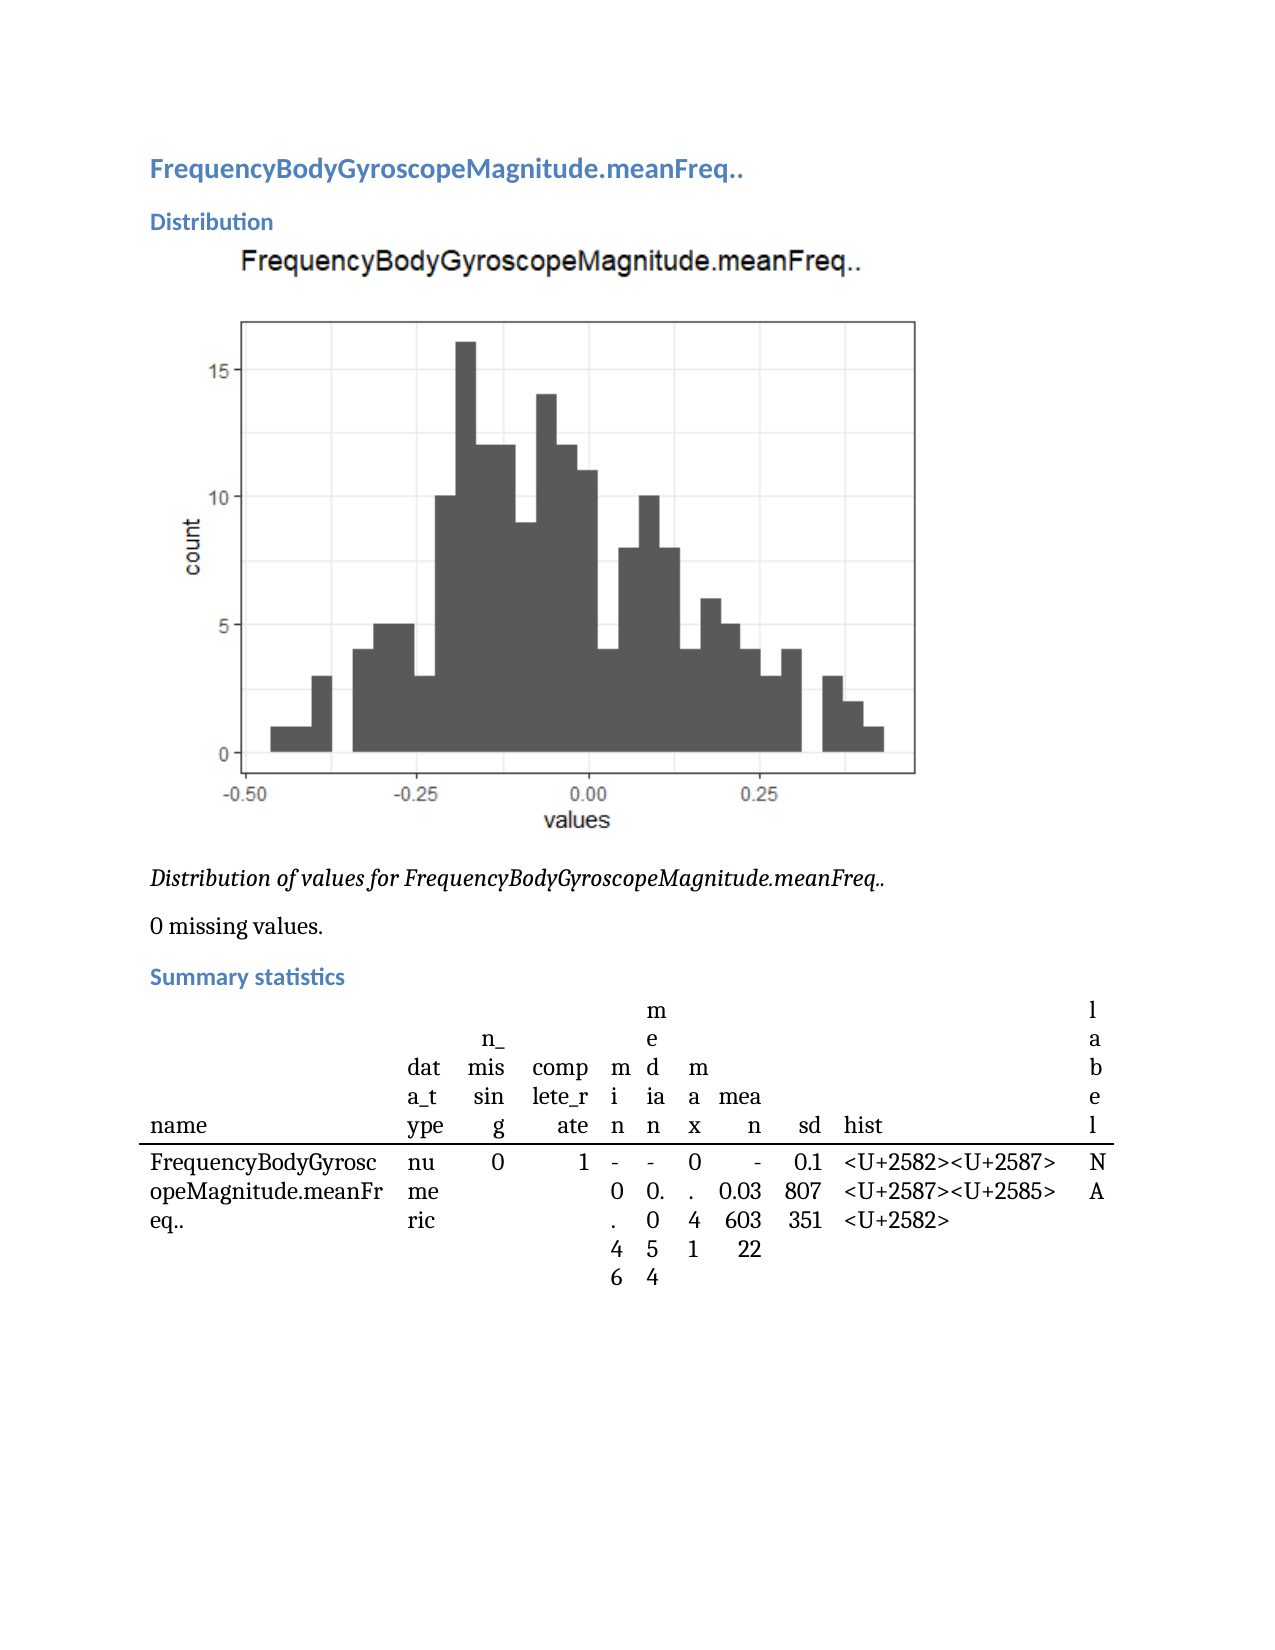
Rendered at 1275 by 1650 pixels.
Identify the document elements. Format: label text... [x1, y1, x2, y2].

table_cell -0.0360322 [707, 1145, 773, 1296]
table_header sd [773, 992, 832, 1143]
table_header median [635, 992, 677, 1143]
table_header mean [707, 992, 773, 1143]
subtitle Summary statistics [150, 961, 1125, 992]
text 0 missing values. [150, 912, 1125, 940]
picture [168, 237, 927, 844]
table_cell 1 [516, 1145, 599, 1296]
table_header complete_rate [516, 992, 599, 1143]
text Distribution of values for FrequencyBodyGyroscopeMagnitude.meanFreq.. [150, 864, 1125, 893]
table_header n_missing [456, 992, 516, 1143]
table_header max [677, 992, 707, 1143]
subtitle Distribution [150, 206, 1125, 237]
table_cell <U+2582><U+2587><U+2587><U+2585><U+2582> [833, 1145, 1078, 1296]
table_cell 0 [456, 1145, 516, 1296]
table_header label [1078, 992, 1114, 1143]
table_cell 0.1807351 [773, 1145, 832, 1296]
table_header min [599, 992, 635, 1143]
table_cell FrequencyBodyGyroscopeMagnitude.meanFreq.. [139, 1145, 396, 1296]
table_cell numeric [396, 1145, 456, 1296]
table_cell NA [1078, 1145, 1114, 1296]
table_cell -0.054 [635, 1145, 677, 1296]
table_header data_type [396, 992, 456, 1143]
table_header hist [833, 992, 1078, 1143]
table_header name [139, 992, 396, 1143]
table_cell -0.46 [599, 1145, 635, 1296]
table_cell 0.41 [677, 1145, 707, 1296]
subtitle FrequencyBodyGyroscopeMagnitude.meanFreq.. [150, 150, 1125, 186]
